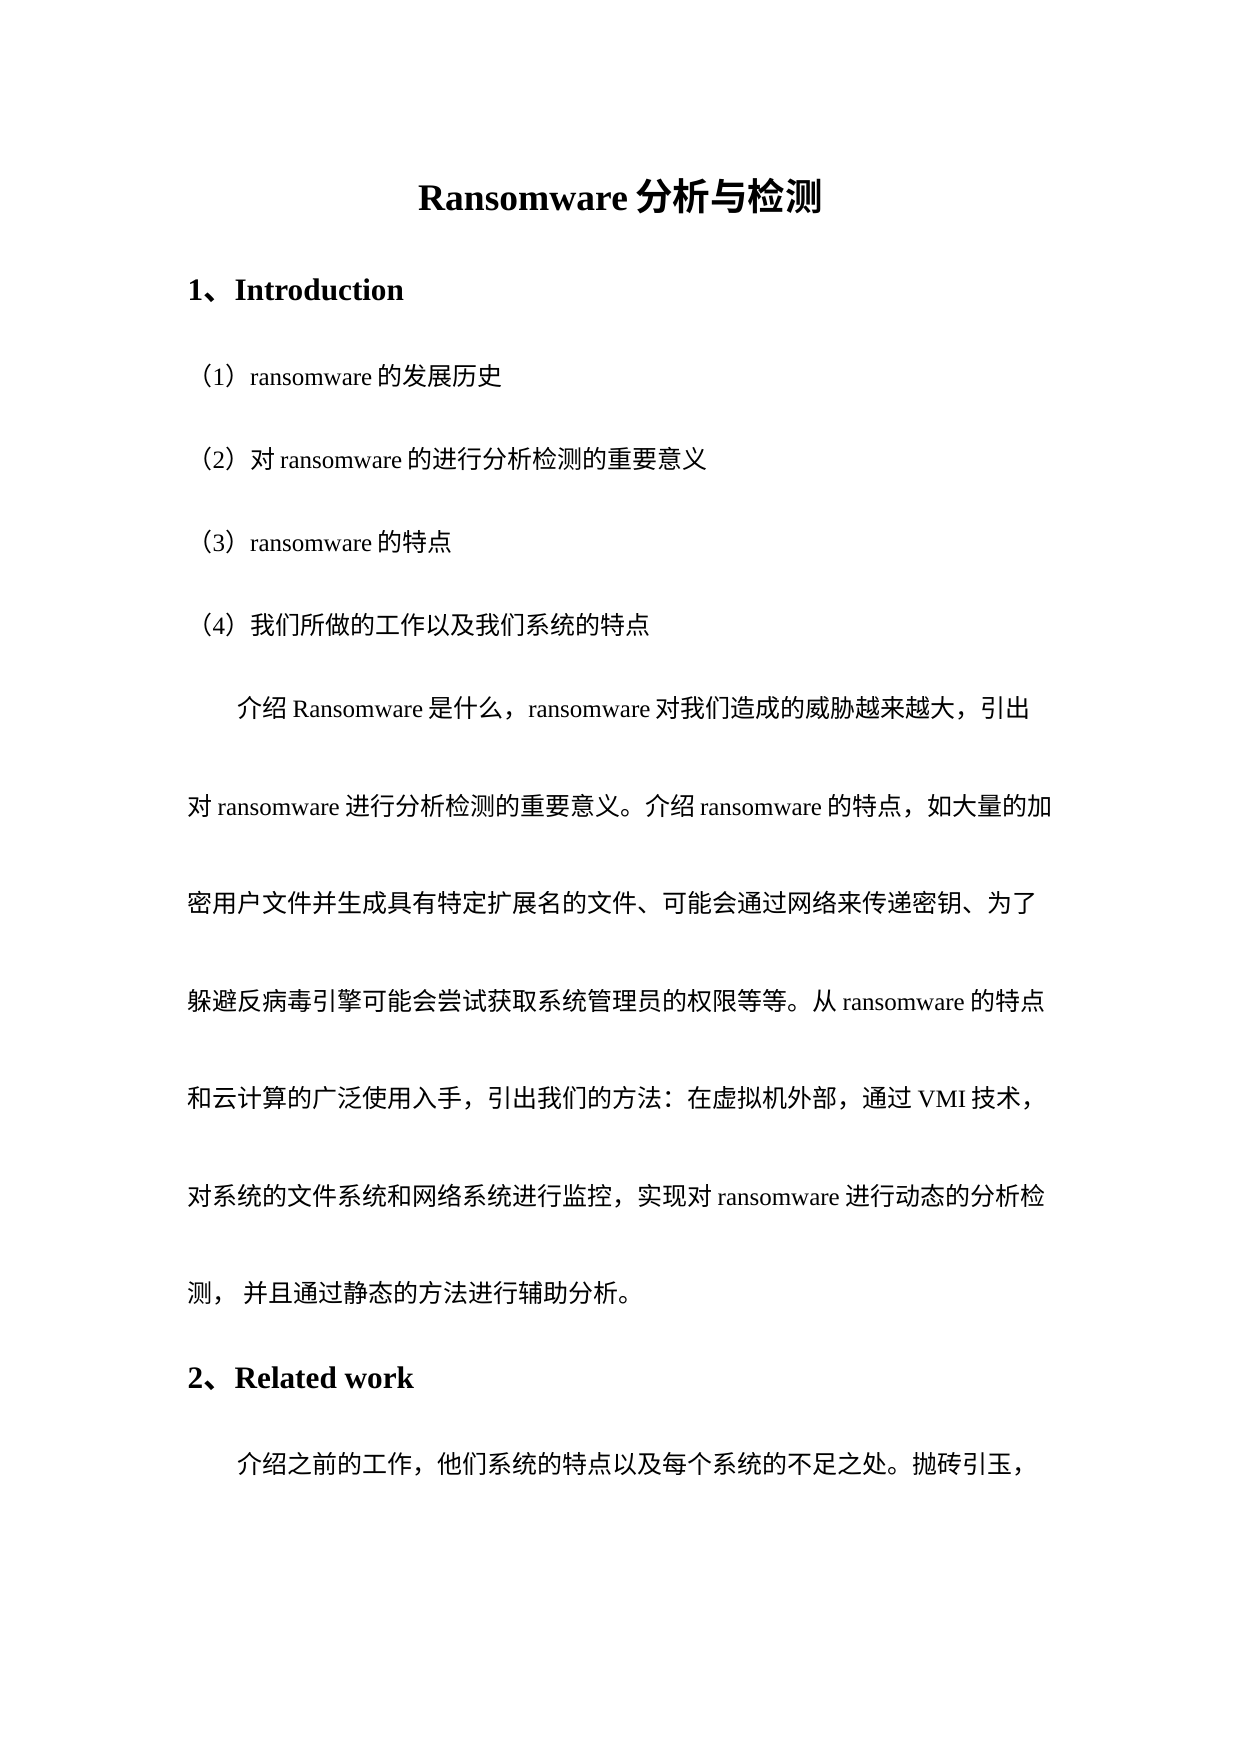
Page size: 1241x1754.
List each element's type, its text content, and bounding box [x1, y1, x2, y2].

text 1、Introduction [187, 254, 1053, 319]
text 介绍Ransomware是什么，ransomware对我们造成的威胁越来越大，引出对ransomware进行分析检测的重要意义。介绍ransomware的特点，如大量的加密用户文件并生成具有特定扩展名的文件、可能会通过网络来传递密钥、为了躲避反病毒引擎可能会尝试获取系统管理员的权限等等。从ransomware的特点和云计算的广泛使用入手，引出我们的方法：在虚拟机外部，通过VMI技术，对系统的文件系统和网络系统进行监控，实现对ransomware进行动态的分析检测， 并且通过静态的方法进行辅助分析。 [187, 674, 1053, 1324]
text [187, 1430, 1053, 1495]
text （1）ransomware的发展历史 [187, 342, 1053, 407]
text （2）对ransomware的进行分析检测的重要意义 [187, 425, 1053, 490]
text （4）我们所做的工作以及我们系统的特点 [187, 591, 1053, 656]
text Ransomware分析与检测 [187, 162, 1053, 227]
text （3）ransomware的特点 [187, 508, 1053, 573]
text 2、Related work [187, 1342, 1053, 1407]
